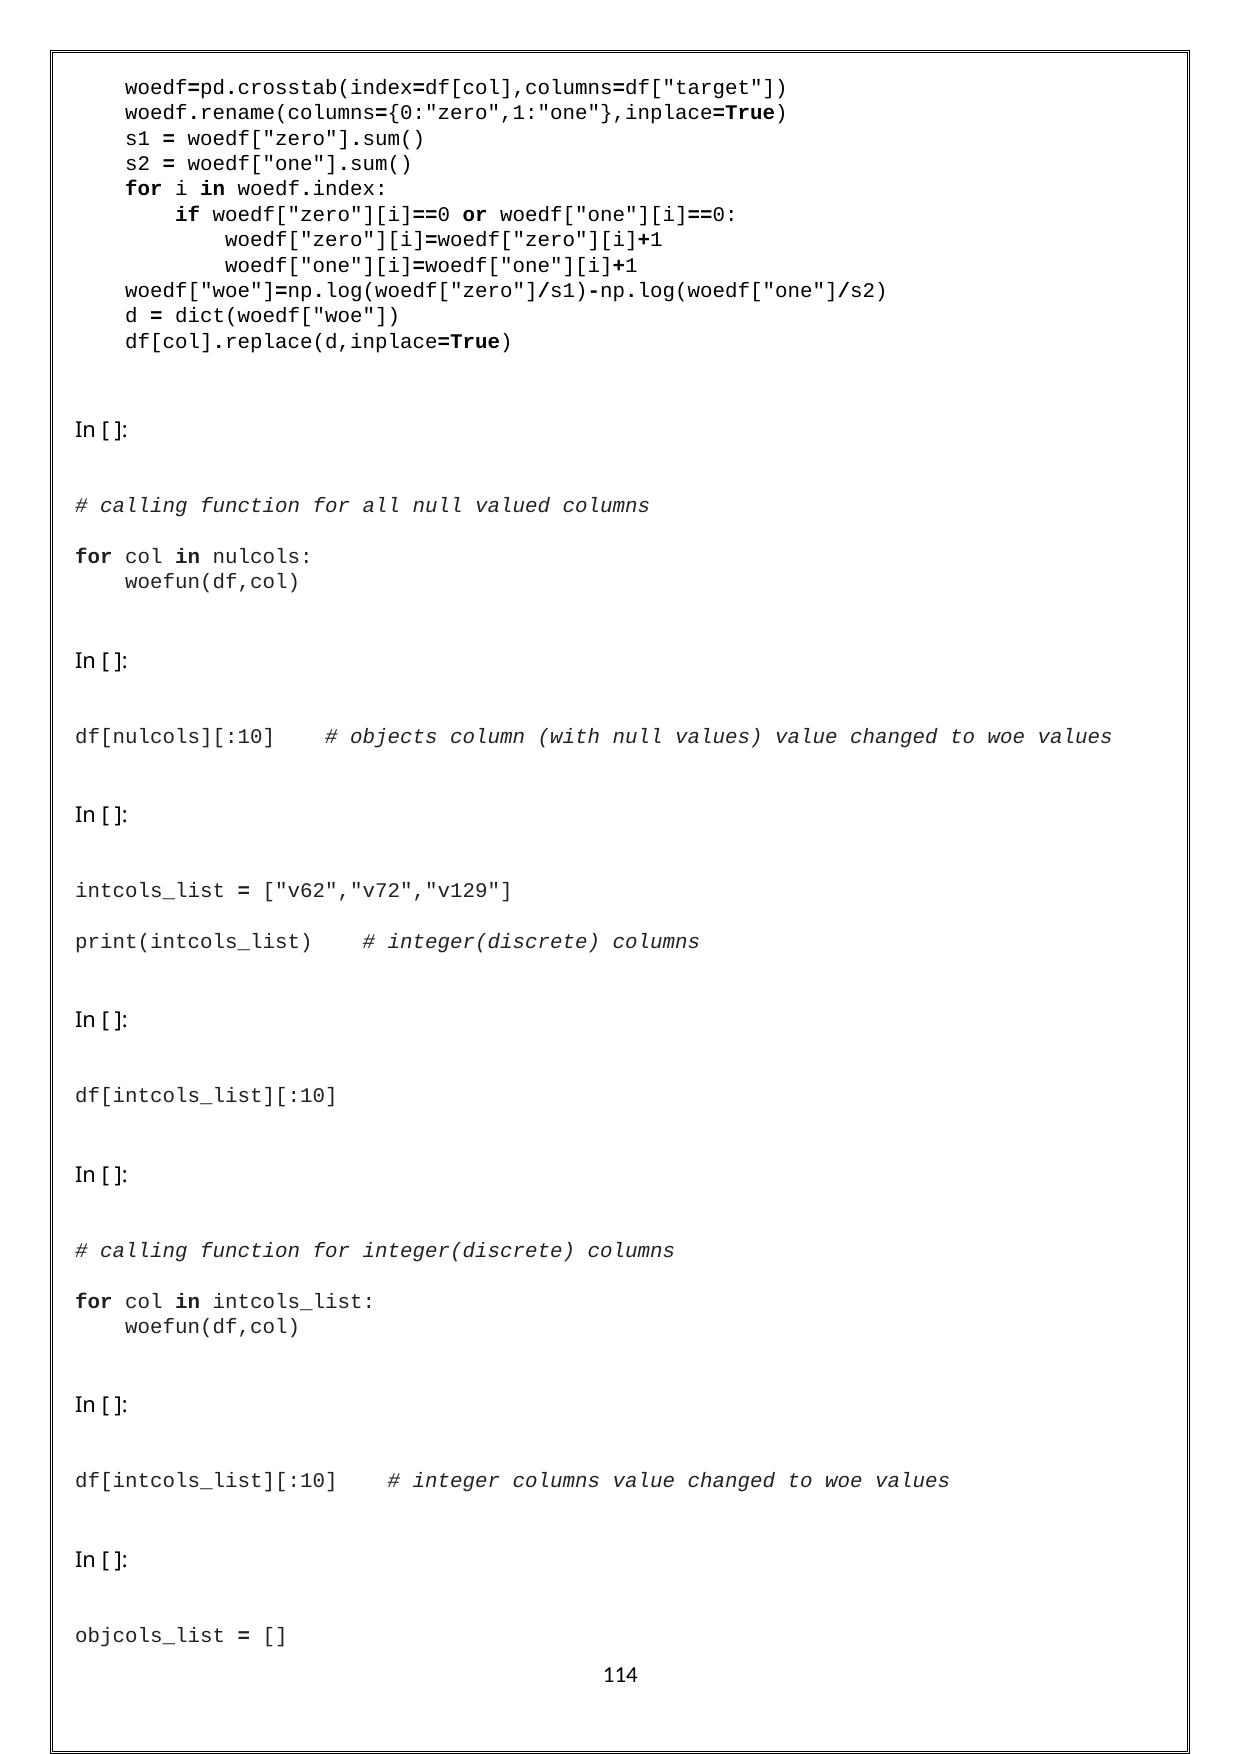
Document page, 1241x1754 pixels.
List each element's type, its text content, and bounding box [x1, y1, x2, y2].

text df[nulcols][:10] # objects column (with null values) value changed to woe values [75, 724, 1165, 749]
text woefun(df,col) [75, 1314, 1165, 1340]
text In [ ]: [75, 645, 1165, 674]
text print(intcols_list) # integer(discrete) columns [75, 929, 1165, 955]
text for col in intcols_list: [75, 1289, 1165, 1314]
text woedf["zero"][i]=woedf["zero"][i]+1 [75, 227, 1165, 253]
text In [ ]: [75, 1159, 1165, 1188]
text # calling function for integer(discrete) columns [75, 1238, 1165, 1263]
text s2 = woedf["one"].sum() [75, 151, 1165, 177]
text for i in woedf.index: [75, 177, 1165, 202]
text objcols_list = [] [75, 1623, 1165, 1648]
text In [ ]: [75, 1389, 1165, 1419]
text woedf.rename(columns={0:"zero",1:"one"},inplace=True) [75, 100, 1165, 126]
text s1 = woedf["zero"].sum() [75, 126, 1165, 151]
text intcols_list = ["v62","v72","v129"] [75, 878, 1165, 904]
text In [ ]: [75, 1544, 1165, 1573]
text df[intcols_list][:10] # integer columns value changed to woe values [75, 1469, 1165, 1494]
text woedf=pd.crosstab(index=df[col],columns=df["target"]) [75, 75, 1165, 100]
text In [ ]: [75, 799, 1165, 829]
text # calling function for all null valued columns [75, 493, 1165, 519]
text for col in nulcols: [75, 544, 1165, 570]
text d = dict(woedf["woe"]) [75, 304, 1165, 329]
text In [ ]: [75, 414, 1165, 444]
text In [ ]: [75, 1004, 1165, 1034]
text df[col].replace(d,inplace=True) [75, 329, 1165, 354]
text df[intcols_list][:10] [75, 1084, 1165, 1109]
text woedf["woe"]=np.log(woedf["zero"]/s1)-np.log(woedf["one"]/s2) [75, 278, 1165, 304]
text if woedf["zero"][i]==0 or woedf["one"][i]==0: [75, 202, 1165, 227]
text woedf["one"][i]=woedf["one"][i]+1 [75, 253, 1165, 278]
text woefun(df,col) [75, 570, 1165, 595]
